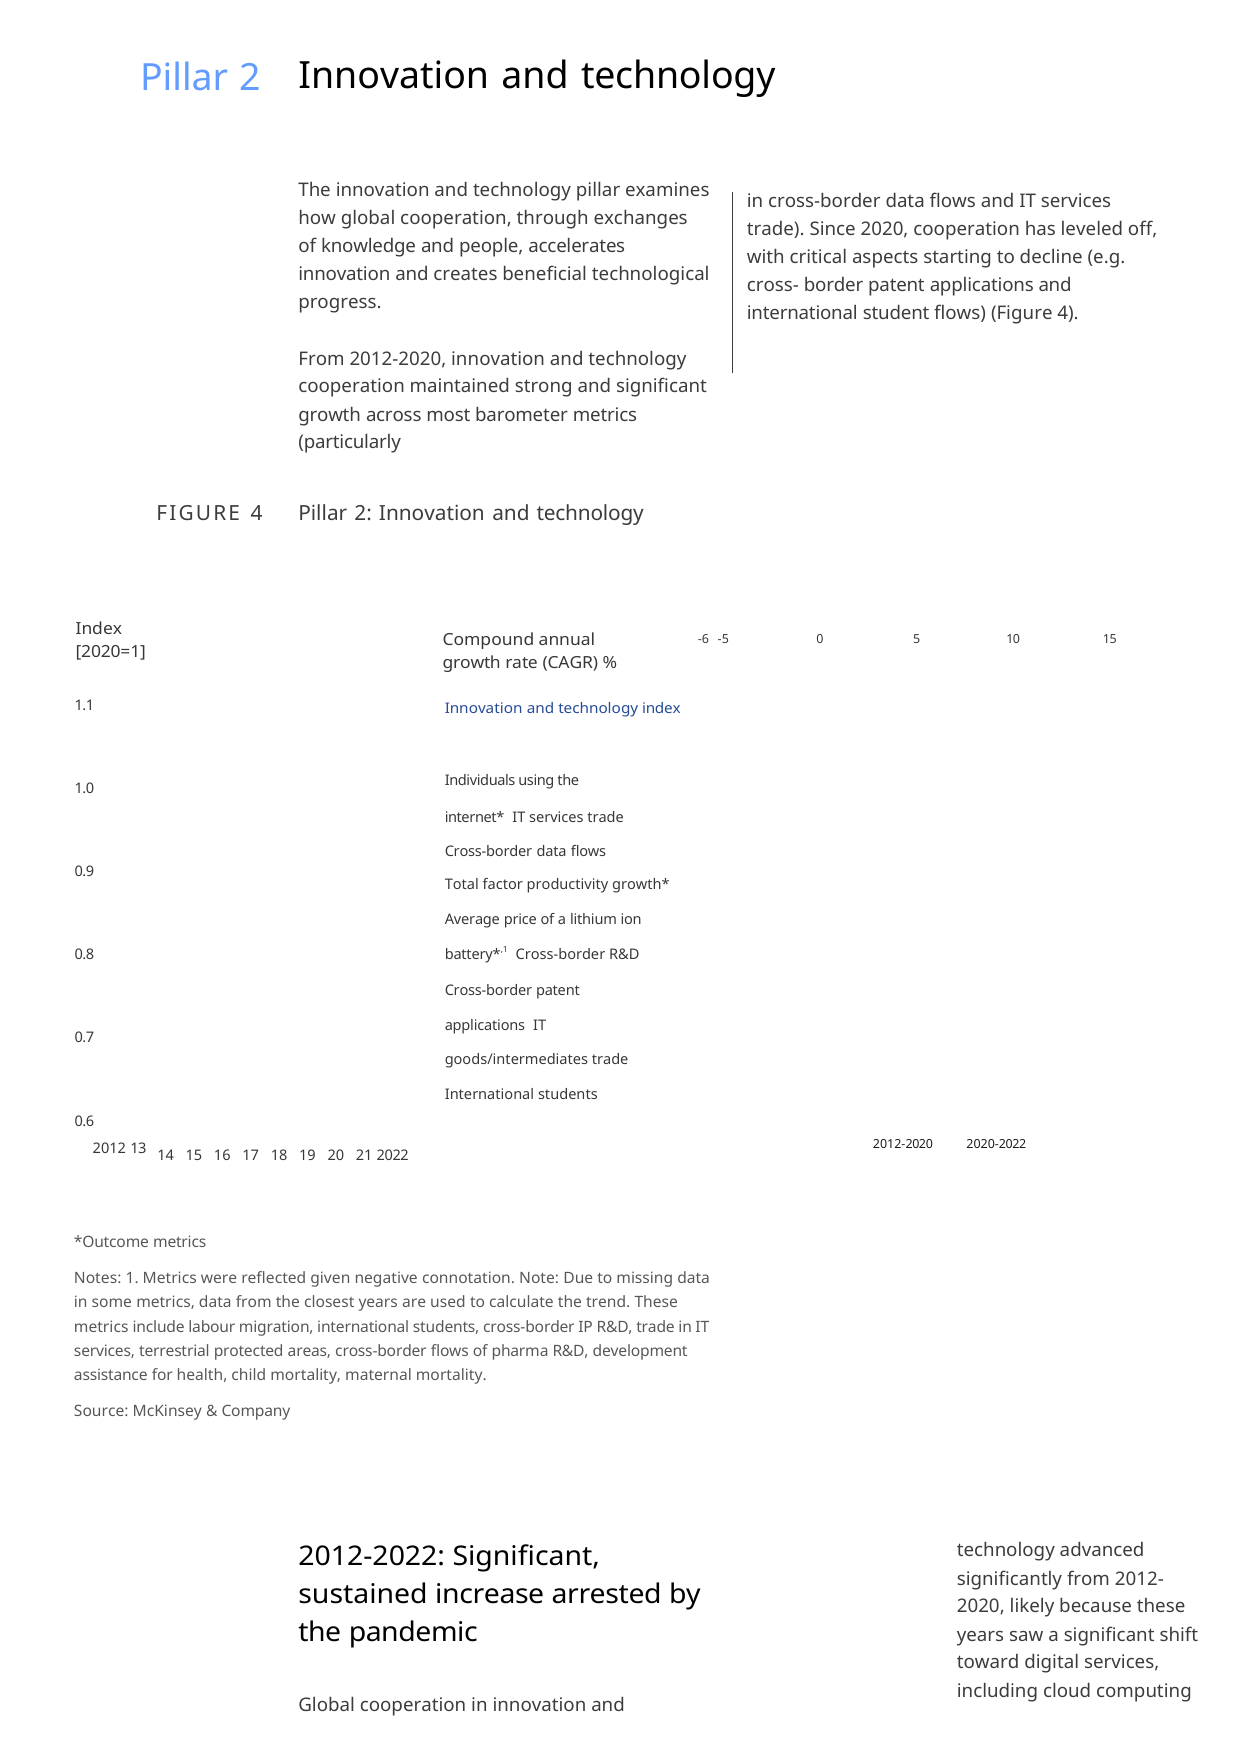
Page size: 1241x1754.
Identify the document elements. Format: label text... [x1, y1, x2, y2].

text Compound annual growth rate (CAGR) % [442, 628, 634, 674]
subtitle 2012-2022: Significant, sustained increase arrested by the pandemic [298, 1537, 718, 1649]
text Index [2020=1] [75, 617, 193, 662]
text From 2012-2020, innovation and technology cooperation maintained strong and significant growth across most barometer metrics (particularly [298, 345, 710, 454]
text 2012 13 [92, 1138, 146, 1158]
text 1.1 [74, 695, 193, 715]
text Cross-border patent applications IT goods/intermediates trade International students [444, 979, 658, 1104]
text 2012-2020 2020-2022 [873, 1136, 1198, 1153]
text The innovation and technology pillar examines how global cooperation, through exchanges of knowledge and people, accelerates innovation and creates beneficial technological progress. [298, 177, 710, 314]
text Individuals using the internet* IT services trade [444, 770, 627, 827]
text 0.8 [74, 944, 193, 964]
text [298, 1691, 717, 1716]
text 0.6 [74, 1111, 146, 1131]
text 1.0 [74, 778, 193, 798]
text Total factor productivity growth* Average price of a lithium ion battery*,1 Cross-border R&D [444, 873, 687, 963]
subtitle FIGURE 4 Pillar 2: Innovation and technology [156, 498, 1198, 527]
text 0.9 [74, 861, 193, 881]
subtitle Pillar 2 Innovation and technology [140, 48, 1198, 101]
text Innovation and technology index [444, 698, 687, 718]
text Cross-border data flows [444, 844, 687, 860]
text 14 15 16 17 18 19 20 21 2022 [157, 1145, 414, 1165]
text *Outcome metrics [74, 1231, 1198, 1252]
text 0.7 [74, 1027, 193, 1046]
text Source: McKinsey & Company [74, 1400, 1198, 1421]
text -6 -5 0 5 10 15 [698, 631, 1198, 648]
text in cross-border data flows and IT services trade). Since 2020, cooperation has leveled off, with critical aspects starting to decline (e.g. cross- border patent applications and international student flows) (Figure 4). [747, 188, 1166, 325]
text Notes: 1. Metrics were reflected given negative connotation. Note: Due to missing data in some metrics, data from the closest years are used to calculate the trend. These metrics include labour migration, international students, cross-border IP R&D, trade in IT services, terrestrial protected areas, cross-border flows of pharma R&D, development assistance for health, child mortality, maternal mortality. [74, 1267, 712, 1385]
